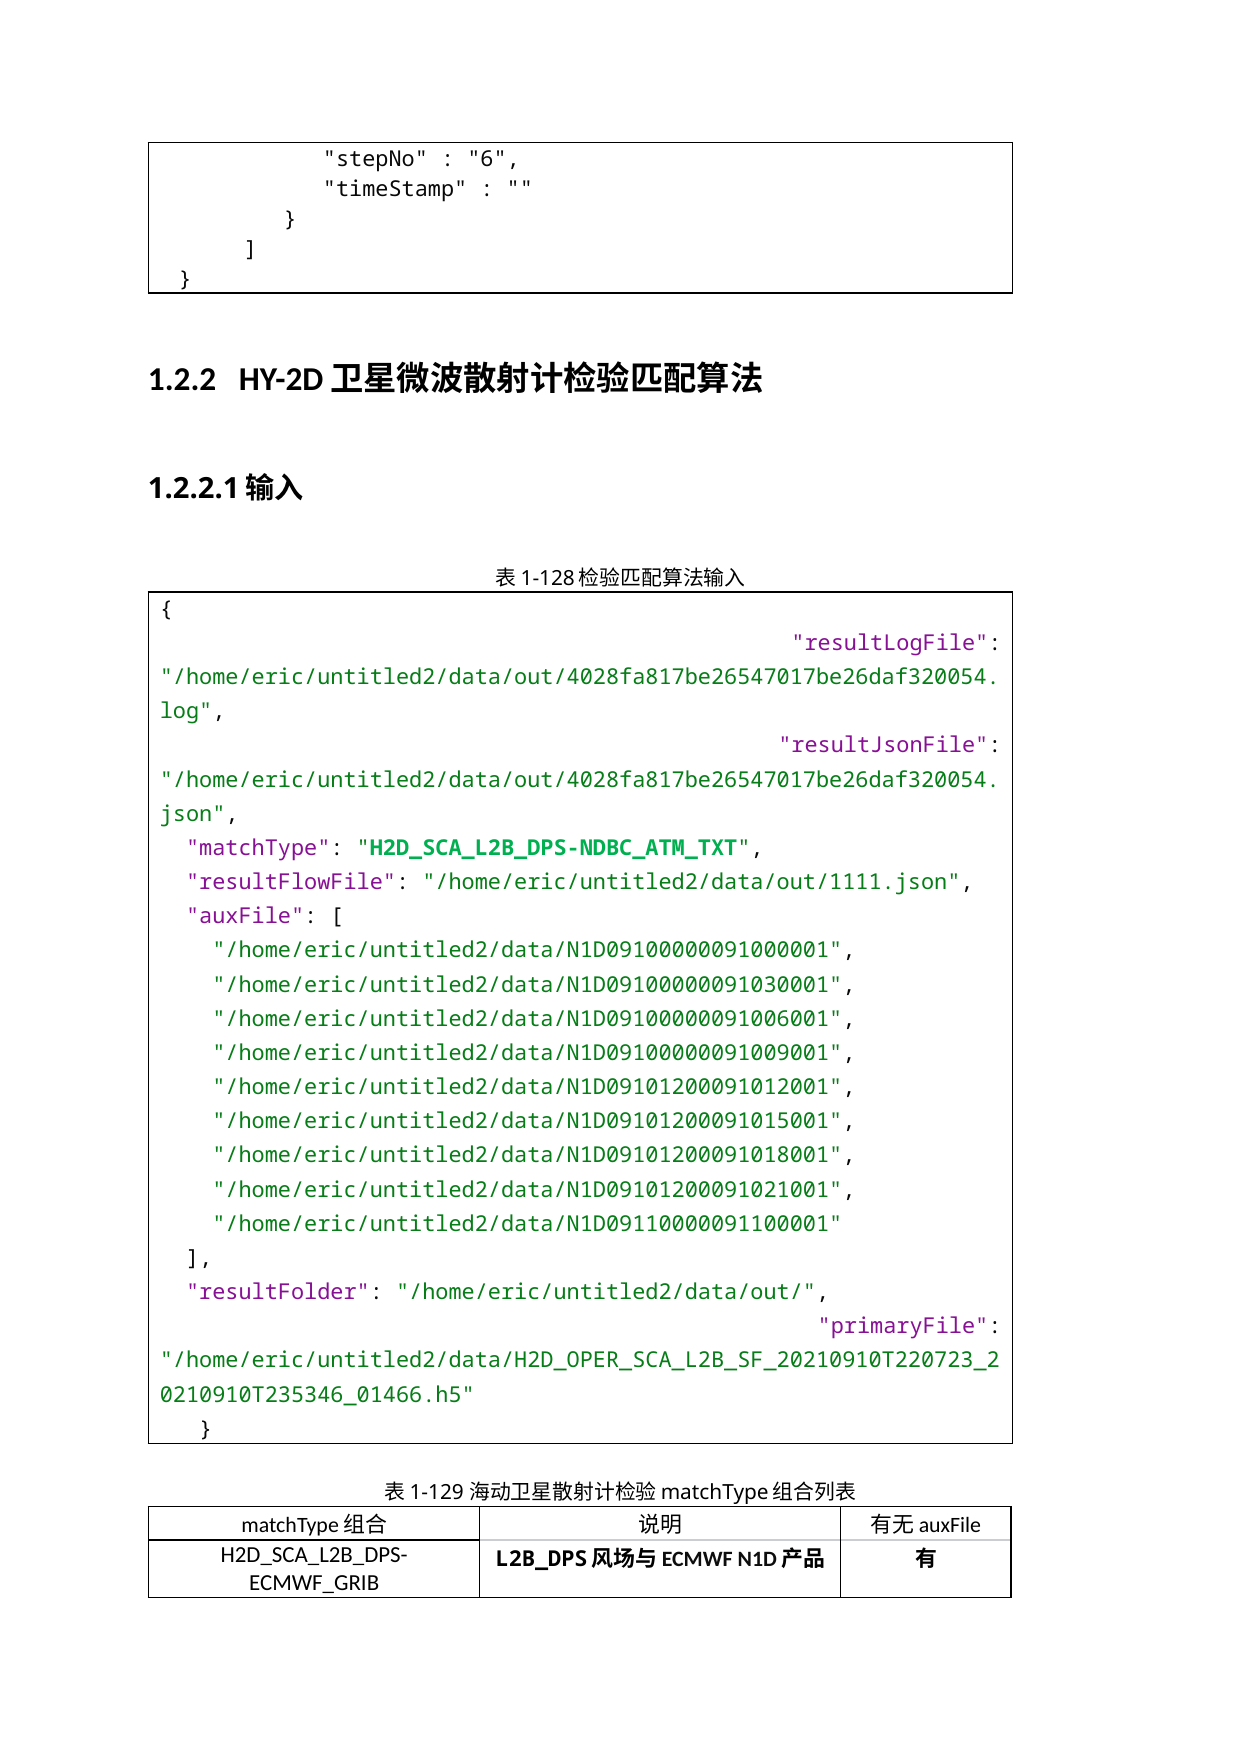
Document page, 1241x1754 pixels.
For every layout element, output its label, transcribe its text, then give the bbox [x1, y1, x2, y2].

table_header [149, 143, 1012, 292]
table_cell 有 [841, 1541, 1010, 1597]
table_header { "resultLogFile": "/home/eric/untitled2/data/out/4028fa817be26547017be26daf320054.log", "resultJsonFile": "/home/eric/untitled2/data/out/4028fa817be26547017be26daf320054.json", "matchType": "H2D_SCA_L2B_DPS-NDBC_ATM_TXT", "resultFlowFile": "/home/eric/untitled2/data/out/1111.json", "auxFile": [ "/home/eric/untitled2/data/N1D09100000091000001", "/home/eric/untitled2/data/N1D09100000091030001", "/home/eric/untitled2/data/N1D09100000091006001", "/home/eric/untitled2/data/N1D09100000091009001", "/home/eric/untitled2/data/N1D09101200091012001", "/home/eric/untitled2/data/N1D09101200091015001", "/home/eric/untitled2/data/N1D09101200091018001", "/home/eric/untitled2/data/N1D09101200091021001", "/home/eric/untitled2/data/N1D09110000091100001" ], "resultFolder": "/home/eric/untitled2/data/out/", "primaryFile": "/home/eric/untitled2/data/H2D_OPER_SCA_L2B_SF_20210910T220723_20210910T235346_01466.h5" } [149, 593, 1012, 1443]
table_header 说明 [480, 1507, 840, 1539]
table_header matchType组合 [149, 1507, 479, 1539]
text 表 1‑128检验匹配算法输入 [148, 561, 1093, 591]
table_header 有无auxFile [841, 1507, 1010, 1539]
text 表1‑129 海动卫星散射计检验matchType组合列表 [148, 1475, 1093, 1506]
table_cell H2D_SCA_L2B_DPS-ECMWF_GRIB [149, 1541, 479, 1597]
table_cell L2B_DPS风场与ECMWF N1D产品 [480, 1541, 840, 1597]
subtitle 1.2.2 HY-2D卫星微波散射计检验匹配算法 [148, 352, 1093, 400]
subtitle 1.2.2.1输入 [148, 465, 1093, 507]
